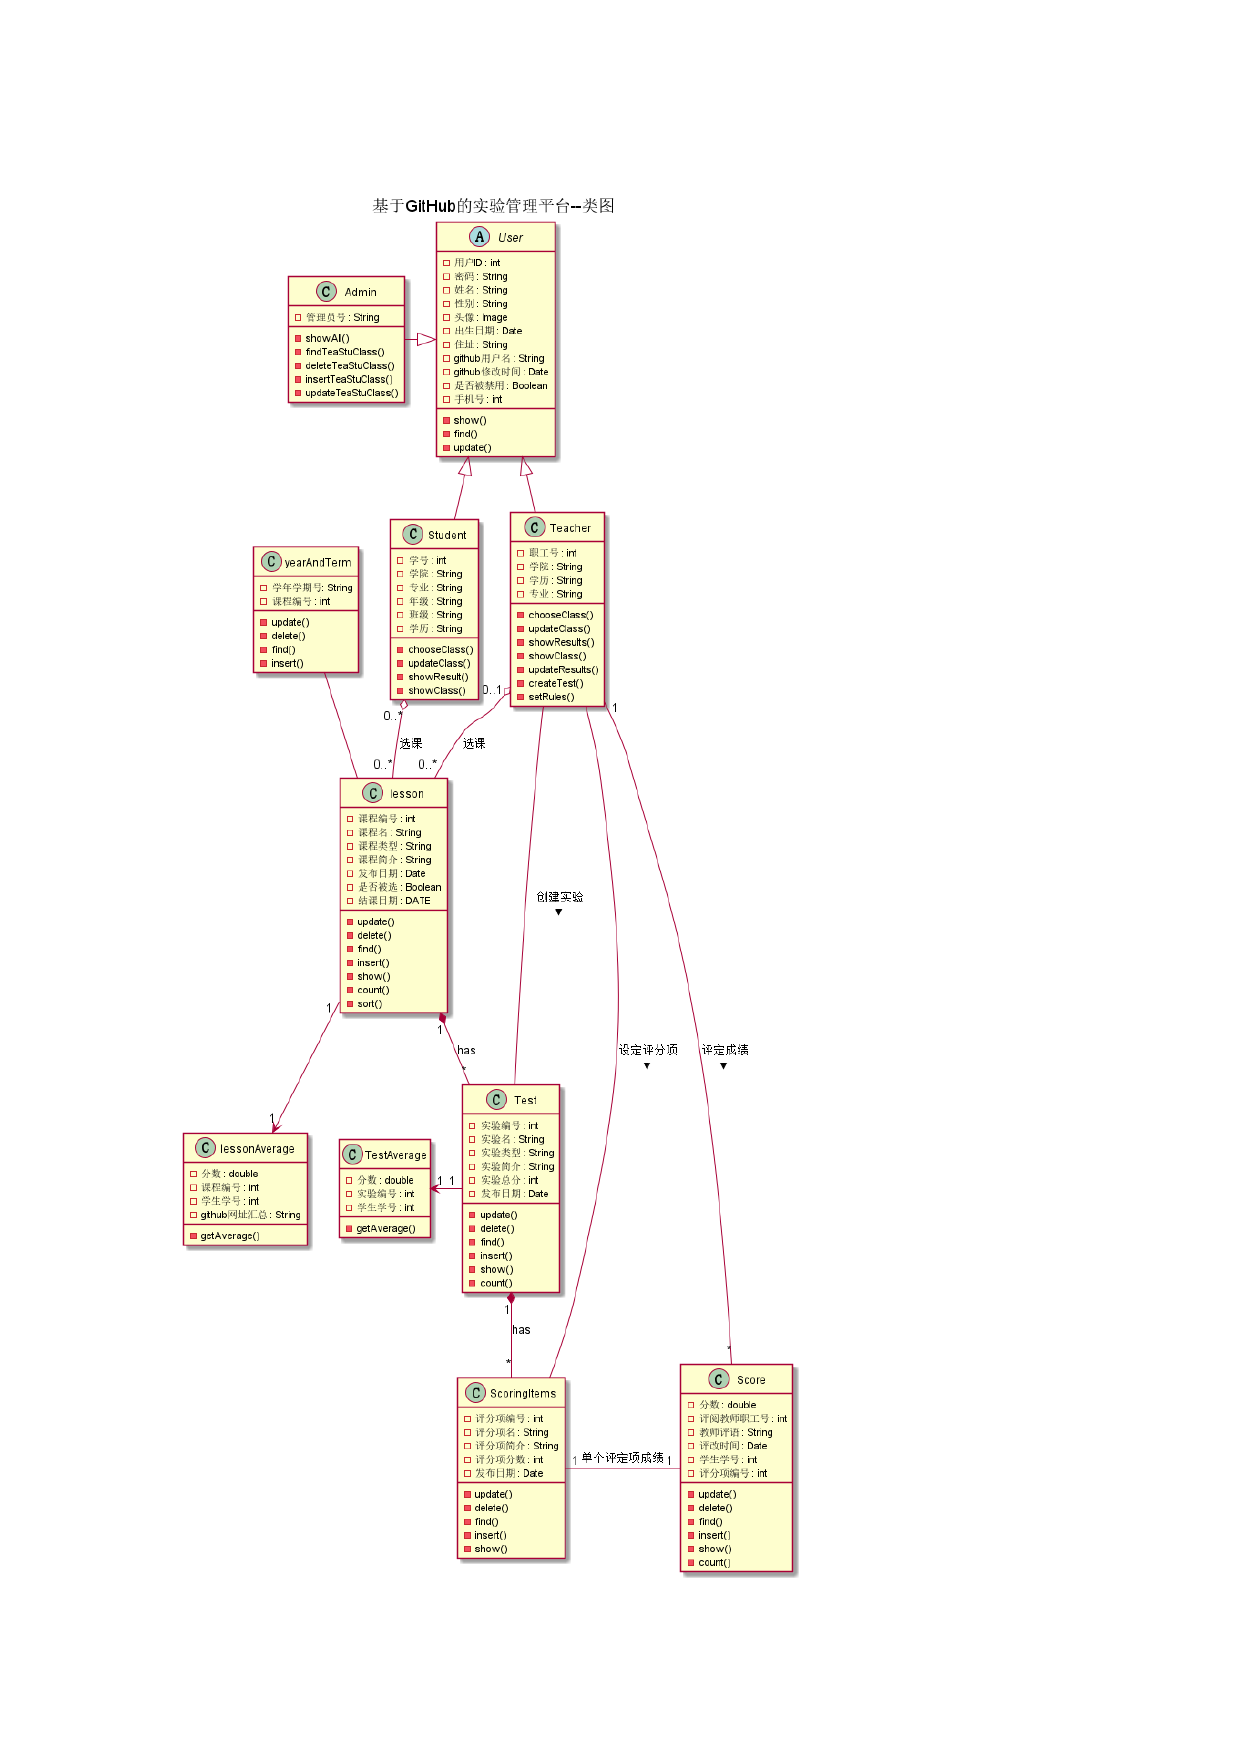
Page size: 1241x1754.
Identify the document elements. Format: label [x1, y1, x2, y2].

picture [177, 192, 800, 1580]
